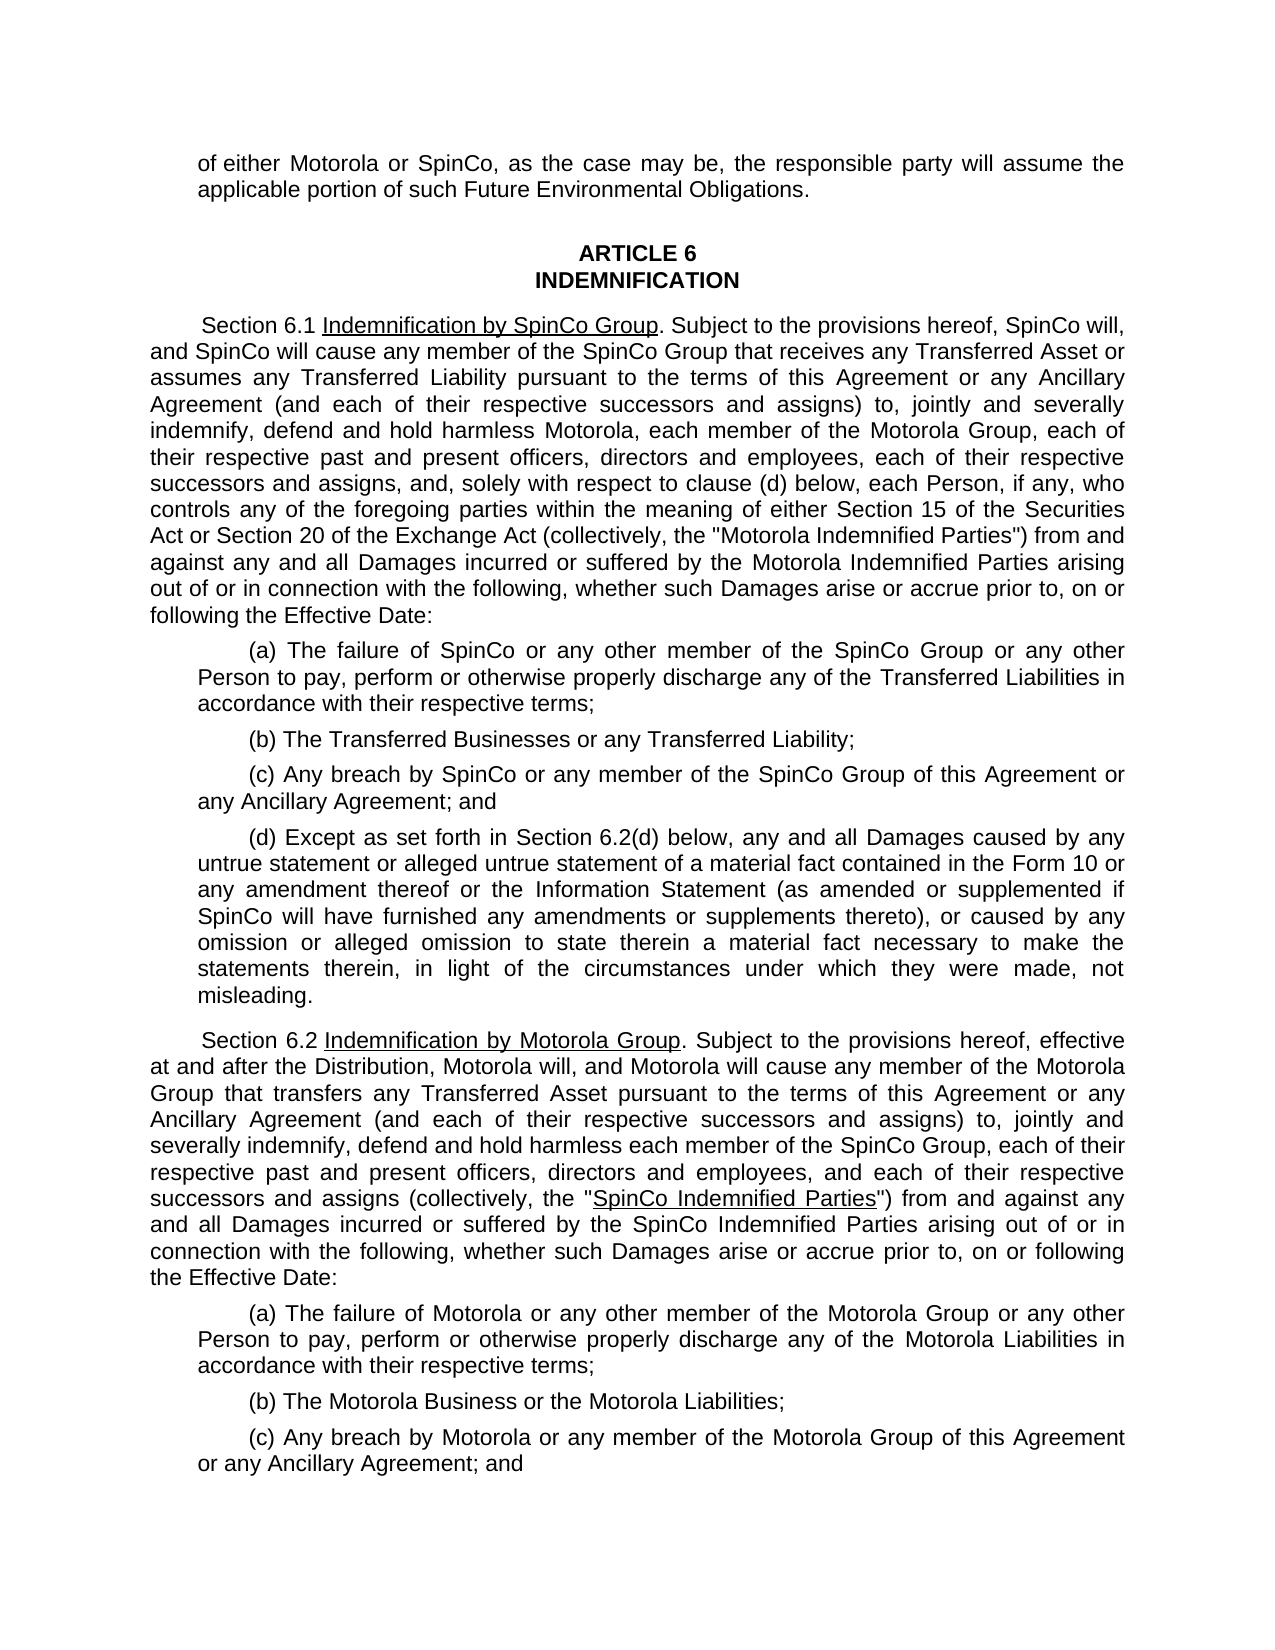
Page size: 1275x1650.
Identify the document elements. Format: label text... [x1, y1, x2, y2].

text (b) The Motorola Business or the Motorola Liabilities; [197, 1388, 1125, 1414]
text Section 6.1 Indemnification by SpinCo Group. Subject to the provisions hereof, SpinCo will, and SpinCo will cause any member of the SpinCo Group that receives any Transferred Asset or assumes any Transferred Liability pursuant to the terms of this Agreement or any Ancillary Agreement (and each of their respective successors and assigns) to, jointly and severally indemnify, defend and hold harmless Motorola, each member of the Motorola Group, each of their respective past and present officers, directors and employees, each of their respective successors and assigns, and, solely with respect to clause (d) below, each Person, if any, who controls any of the foregoing parties within the meaning of either Section 15 of the Securities Act or Section 20 of the Exchange Act (collectively, the "Motorola Indemnified Parties") from and against any and all Damages incurred or suffered by the Motorola Indemnified Parties arising out of or in connection with the following, whether such Damages arise or accrue prior to, on or following the Effective Date: [150, 312, 1125, 628]
text ARTICLE 6 [150, 240, 1125, 267]
text (c) Any breach by SpinCo or any member of the SpinCo Group of this Agreement or any Ancillary Agreement; and [197, 761, 1125, 814]
text (a) The failure of SpinCo or any other member of the SpinCo Group or any other Person to pay, perform or otherwise properly discharge any of the Transferred Liabilities in accordance with their respective terms; [197, 637, 1125, 716]
text Section 6.2 Indemnification by Motorola Group. Subject to the provisions hereof, effective at and after the Distribution, Motorola will, and Motorola will cause any member of the Motorola Group that transfers any Transferred Asset pursuant to the terms of this Agreement or any Ancillary Agreement (and each of their respective successors and assigns) to, jointly and severally indemnify, defend and hold harmless each member of the SpinCo Group, each of their respective past and present officers, directors and employees, and each of their respective successors and assigns (collectively, the "SpinCo Indemnified Parties") from and against any and all Damages incurred or suffered by the SpinCo Indemnified Parties arising out of or in connection with the following, whether such Damages arise or accrue prior to, on or following the Effective Date: [150, 1027, 1125, 1290]
text (a) The failure of Motorola or any other member of the Motorola Group or any other Person to pay, perform or otherwise properly discharge any of the Motorola Liabilities in accordance with their respective terms; [197, 1300, 1125, 1379]
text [197, 150, 1125, 203]
text (c) Any breach by Motorola or any member of the Motorola Group of this Agreement or any Ancillary Agreement; and [197, 1424, 1125, 1477]
text (d) Except as set forth in Section 6.2(d) below, any and all Damages caused by any untrue statement or alleged untrue statement of a material fact contained in the Form 10 or any amendment thereof or the Information Statement (as amended or supplemented if SpinCo will have furnished any amendments or supplements thereto), or caused by any omission or alleged omission to state therein a material fact necessary to make the statements therein, in light of the circumstances under which they were made, not misleading. [197, 823, 1125, 1008]
text (b) The Transferred Businesses or any Transferred Liability; [197, 726, 1125, 752]
text INDEMNIFICATION [150, 267, 1125, 293]
